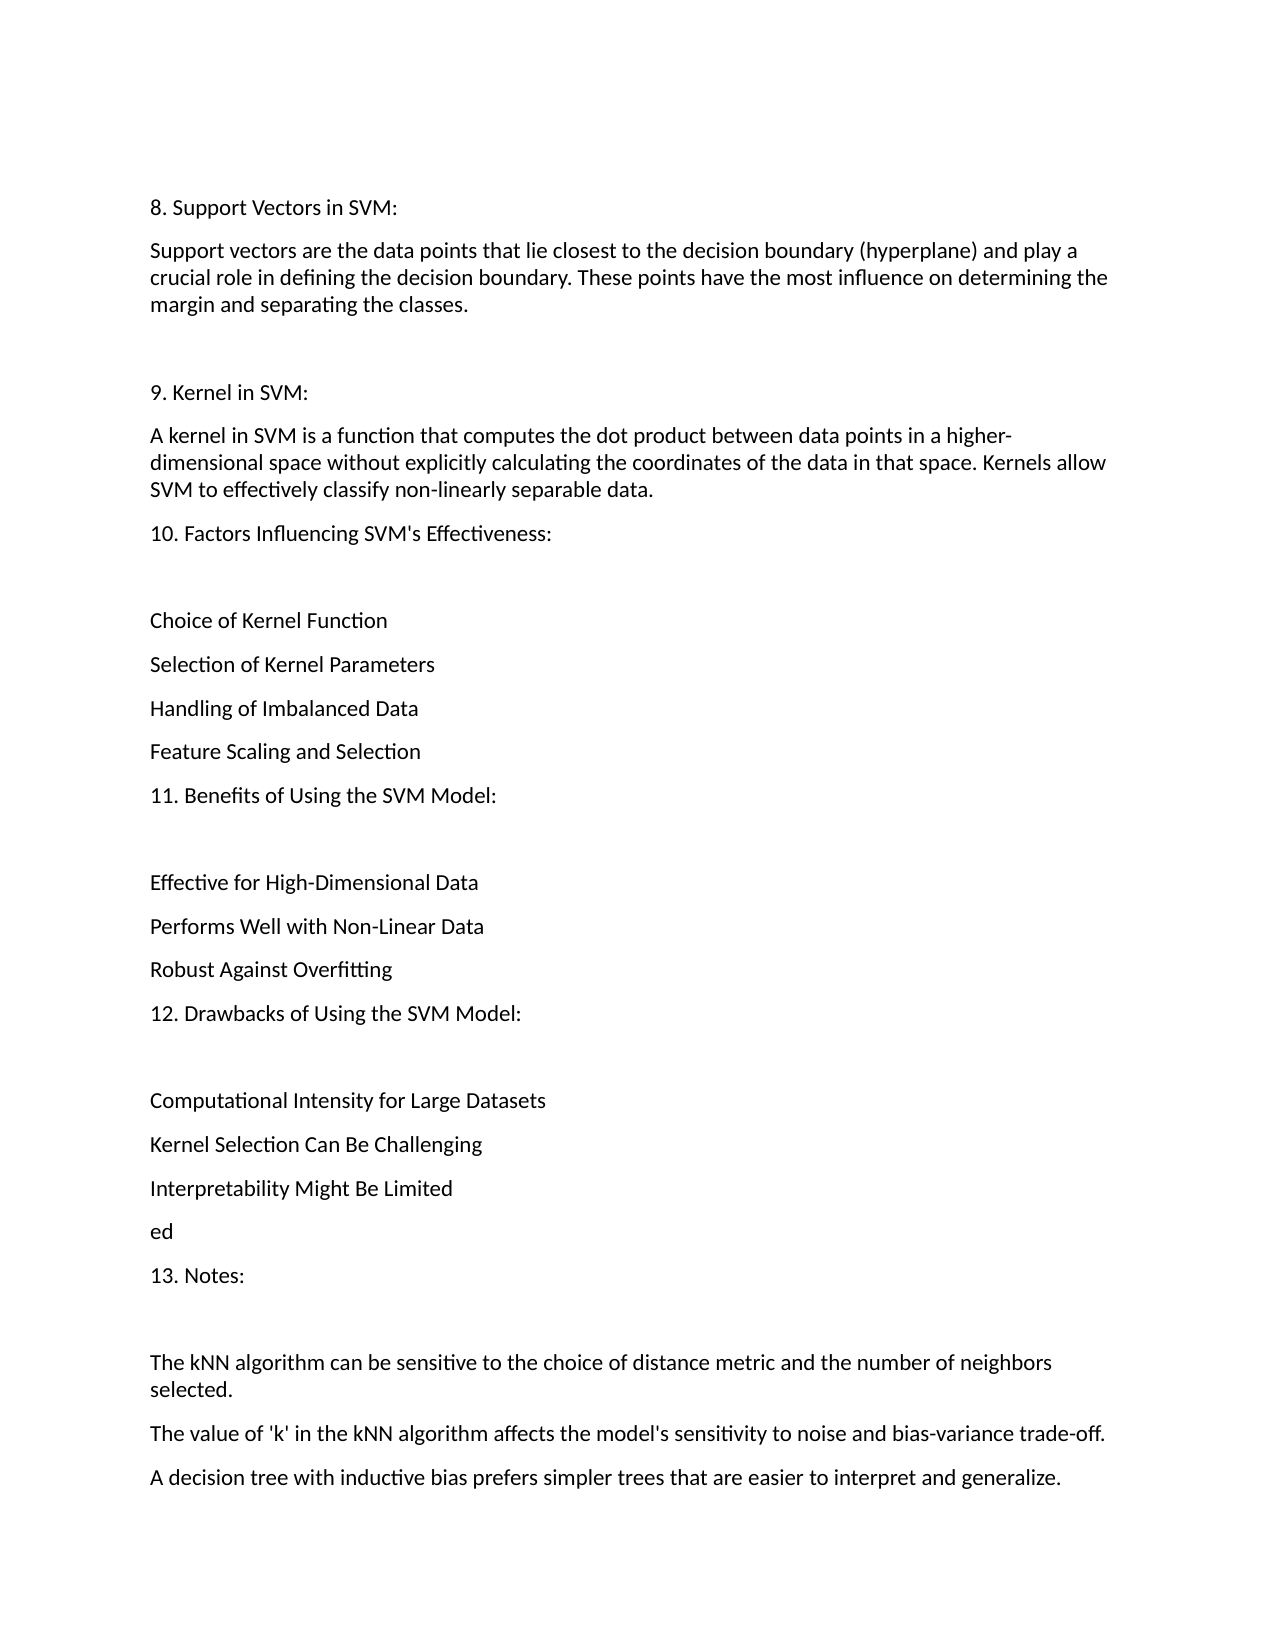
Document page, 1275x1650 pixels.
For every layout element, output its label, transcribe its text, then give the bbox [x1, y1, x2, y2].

text 13. Notes: [150, 1262, 1125, 1289]
text ed [150, 1218, 1125, 1245]
text Handling of Imbalanced Data [150, 694, 1125, 721]
text Selection of Kernel Parameters [150, 651, 1125, 678]
text Kernel Selection Can Be Challenging [150, 1131, 1125, 1158]
text The kNN algorithm can be sensitive to the choice of distance metric and the number of neighbors selected. [150, 1349, 1125, 1403]
text 10. Factors Influencing SVM's Effectiveness: [150, 520, 1125, 547]
text 9. Kernel in SVM: [150, 378, 1125, 406]
text Support vectors are the data points that lie closest to the decision boundary (hyperplane) and play a crucial role in defining the decision boundary. These points have the most influence on determining the margin and separating the classes. [150, 237, 1125, 318]
text Computational Intensity for Large Datasets [150, 1087, 1125, 1114]
text The value of 'k' in the kNN algorithm affects the model's sensitivity to noise and bias-variance trade-off. [150, 1420, 1125, 1447]
text 11. Benefits of Using the SVM Model: [150, 782, 1125, 809]
text Robust Against Overfitting [150, 956, 1125, 983]
text 8. Support Vectors in SVM: [150, 194, 1125, 221]
text Choice of Kernel Function [150, 607, 1125, 634]
text Performs Well with Non-Linear Data [150, 913, 1125, 939]
text Interpretability Might Be Limited [150, 1174, 1125, 1201]
text Feature Scaling and Selection [150, 738, 1125, 765]
text Effective for High-Dimensional Data [150, 869, 1125, 896]
text A decision tree with inductive bias prefers simpler trees that are easier to interpret and generalize. [150, 1463, 1125, 1490]
text A kernel in SVM is a function that computes the dot product between data points in a higher-dimensional space without explicitly calculating the coordinates of the data in that space. Kernels allow SVM to effectively classify non-linearly separable data. [150, 422, 1125, 503]
text 12. Drawbacks of Using the SVM Model: [150, 1000, 1125, 1027]
